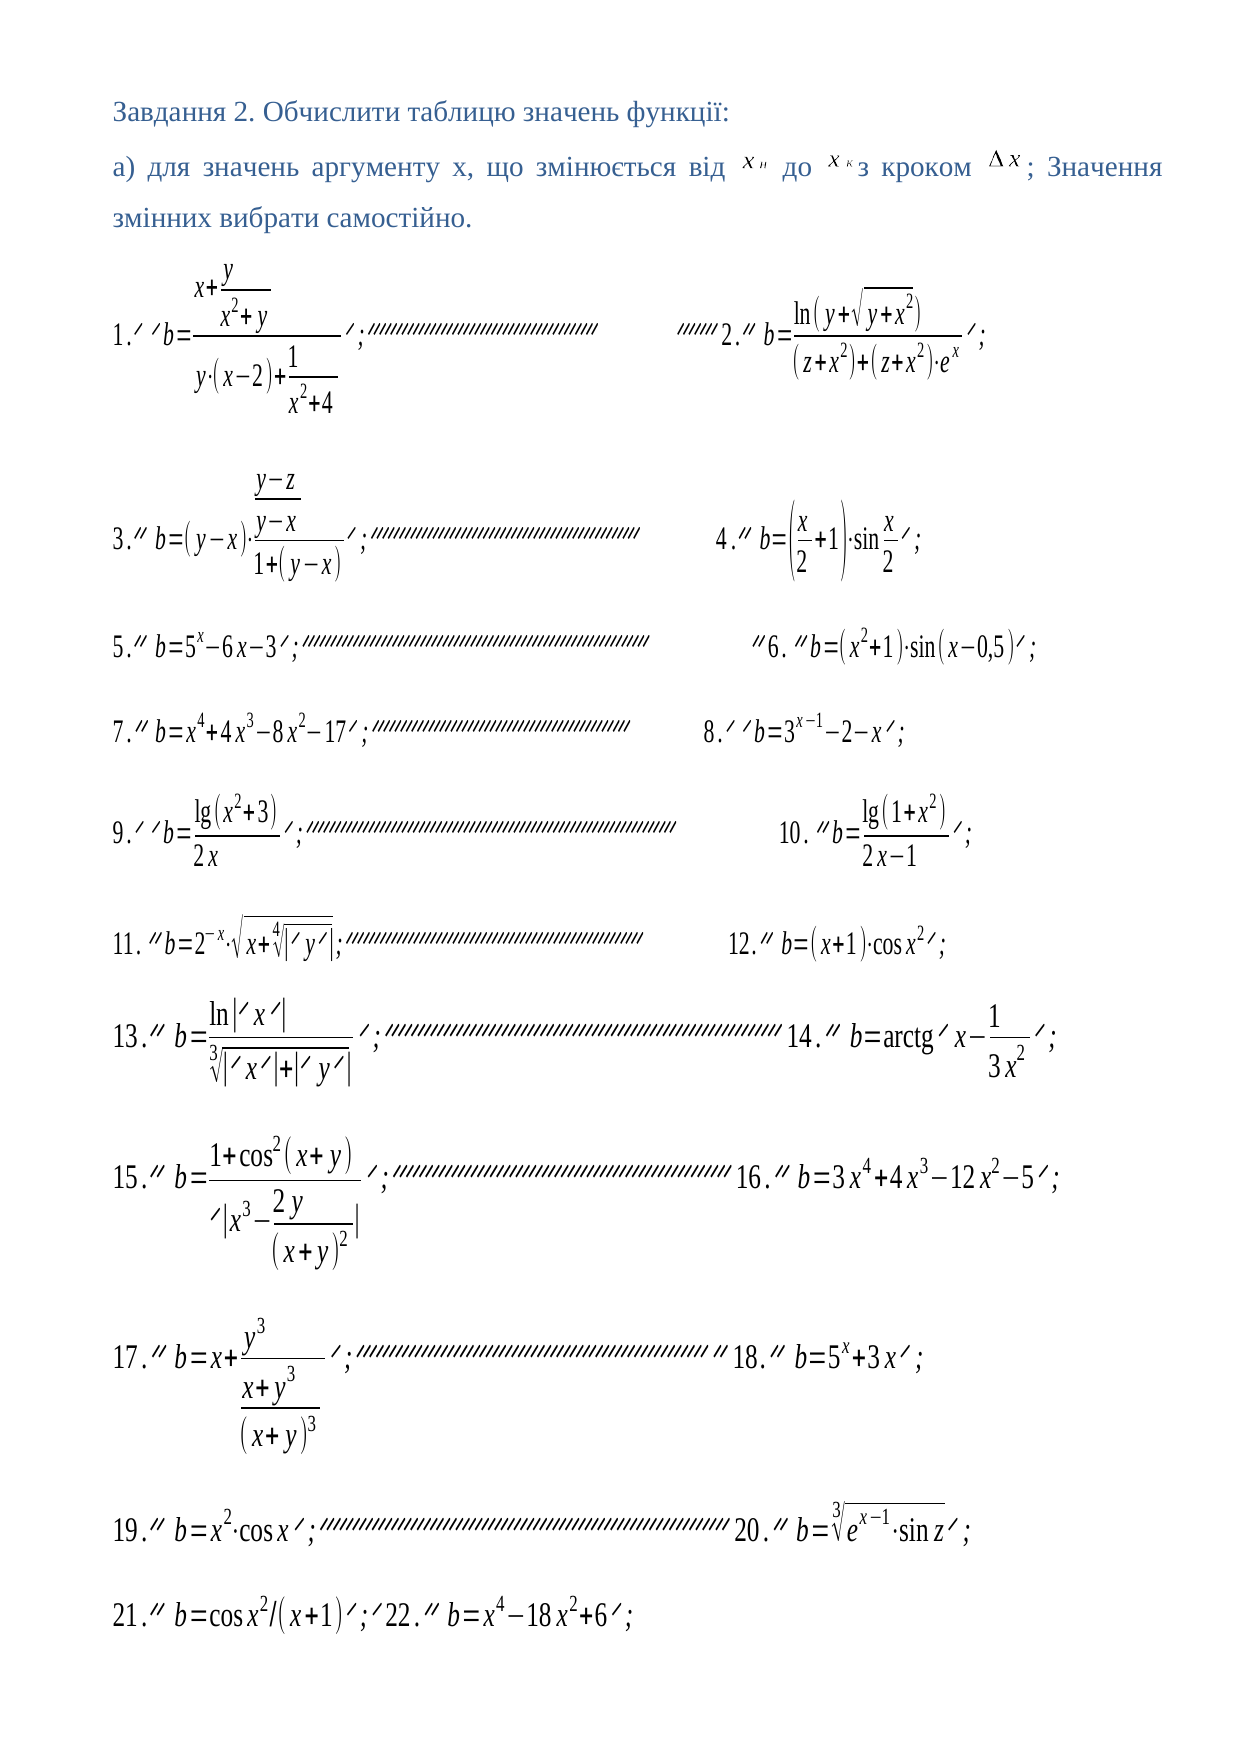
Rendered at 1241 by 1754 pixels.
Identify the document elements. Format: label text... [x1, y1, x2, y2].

text Завдання 2. Обчислити таблицю значень функції: [112, 94, 1162, 127]
text а) для значень аргументу x, що змінюється від до з кроком ; Значення змінних вибрати самостійно. [112, 144, 1162, 233]
